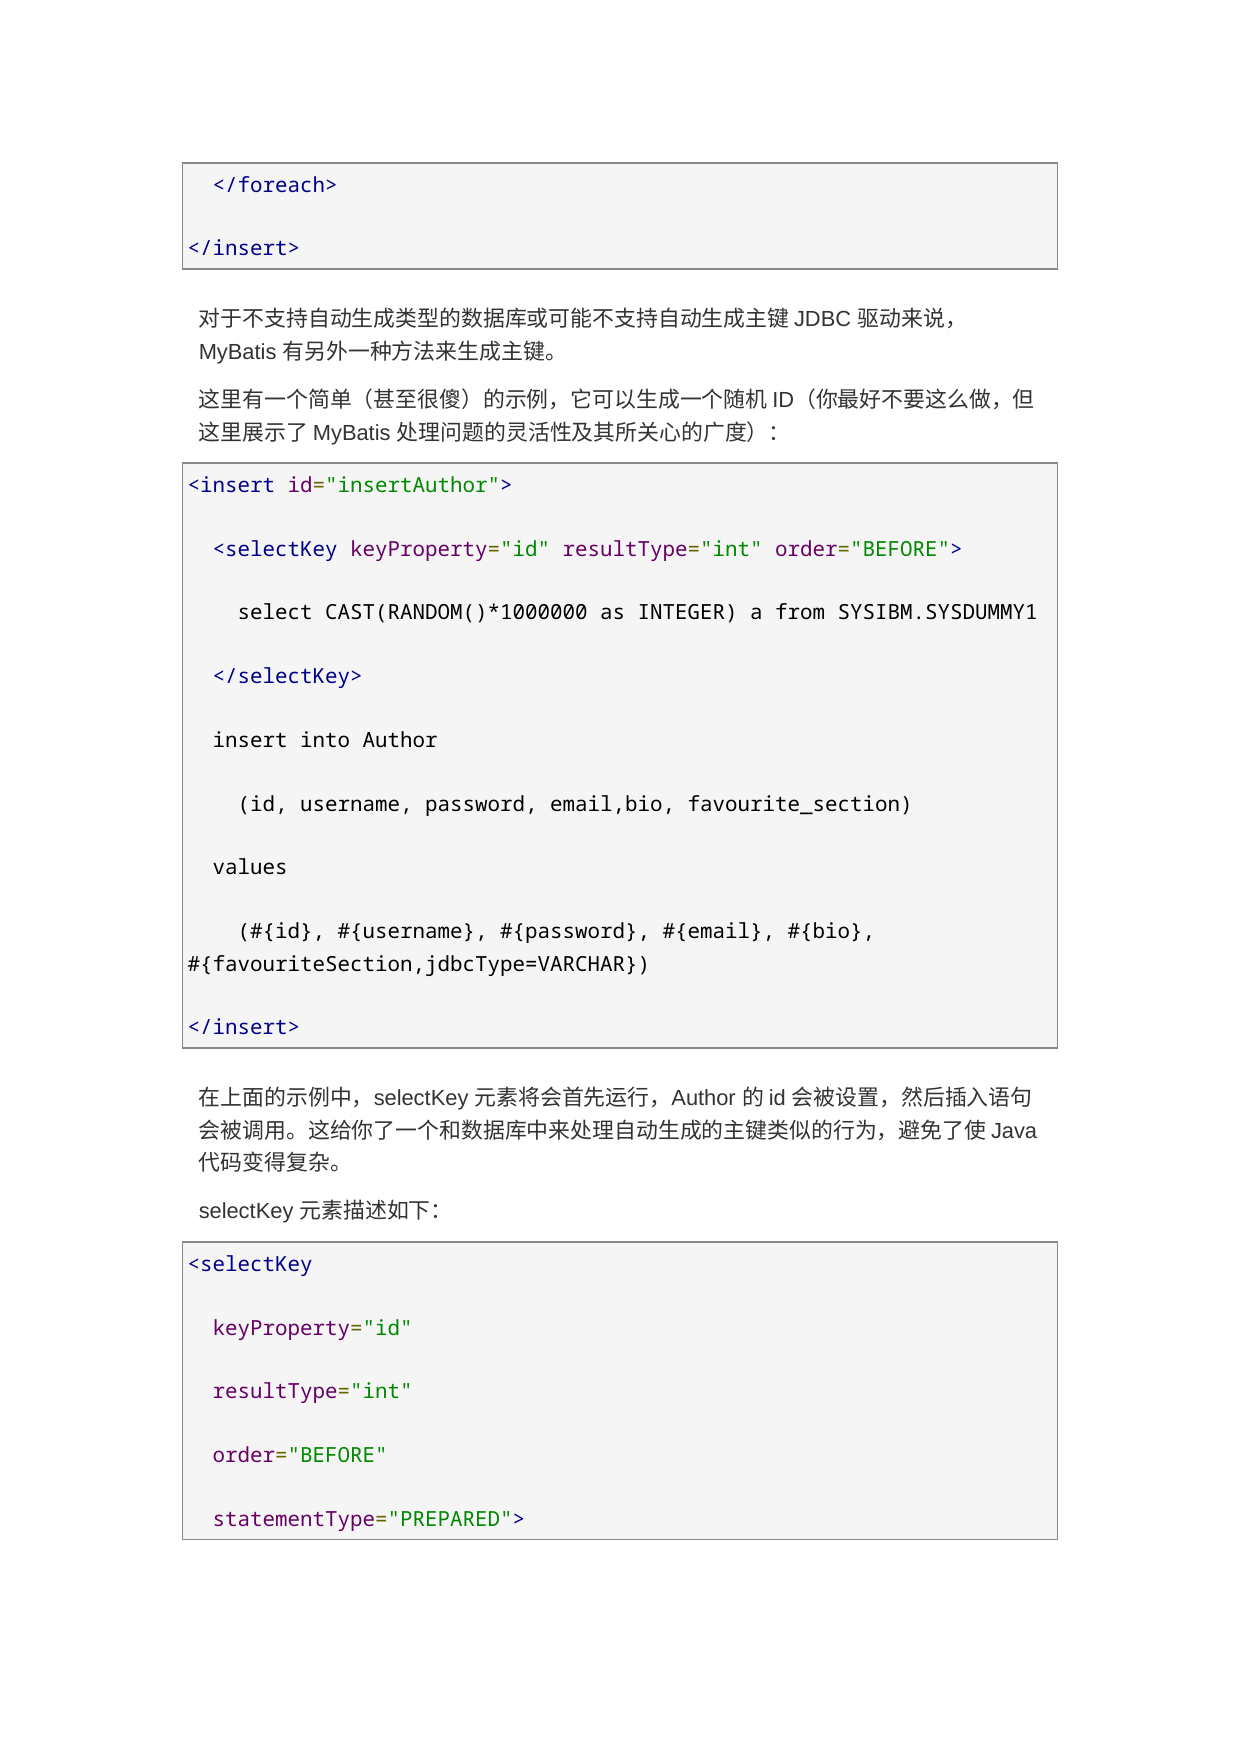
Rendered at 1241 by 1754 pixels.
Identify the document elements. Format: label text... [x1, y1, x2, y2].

text <selectKey [183, 1243, 1057, 1279]
text selectKey 元素描述如下： [198, 1193, 1042, 1226]
text 对于不支持自动生成类型的数据库或可能不支持自动生成主键 JDBC 驱动来说，MyBatis 有另外一种方法来生成主键。 [198, 301, 1042, 366]
text values [183, 845, 1057, 883]
text 在上面的示例中，selectKey 元素将会首先运行，Author 的 id 会被设置，然后插入语句会被调用。这给你了一个和数据库中来处理自动生成的主键类似的行为，避免了使 Java 代码变得复杂。 [198, 1080, 1042, 1177]
text </insert> [183, 1005, 1057, 1047]
text <selectKey keyProperty="id" resultType="int" order="BEFORE"> [183, 526, 1057, 564]
text keyProperty="id" [183, 1305, 1057, 1343]
text (id, username, password, email,bio, favourite_section) [183, 781, 1057, 819]
text </selectKey> [183, 653, 1057, 692]
text resultType="int" [183, 1369, 1057, 1407]
text </insert> [183, 226, 1057, 268]
text <insert id="insertAuthor"> [183, 464, 1057, 500]
text 这里有一个简单（甚至很傻）的示例，它可以生成一个随机 ID（你最好不要这么做，但这里展示了 MyBatis 处理问题的灵活性及其所关心的广度）： [198, 382, 1042, 447]
text select CAST(RANDOM()*1000000 as INTEGER) a from SYSIBM.SYSDUMMY1 [183, 590, 1057, 628]
text (#{id}, #{username}, #{password}, #{email}, #{bio}, #{favouriteSection,jdbcType=VARCHAR}) [183, 908, 1057, 979]
text insert into Author [183, 717, 1057, 755]
text statementType="PREPARED"> [183, 1496, 1057, 1539]
text </foreach> [183, 164, 1057, 200]
text order="BEFORE" [183, 1432, 1057, 1471]
